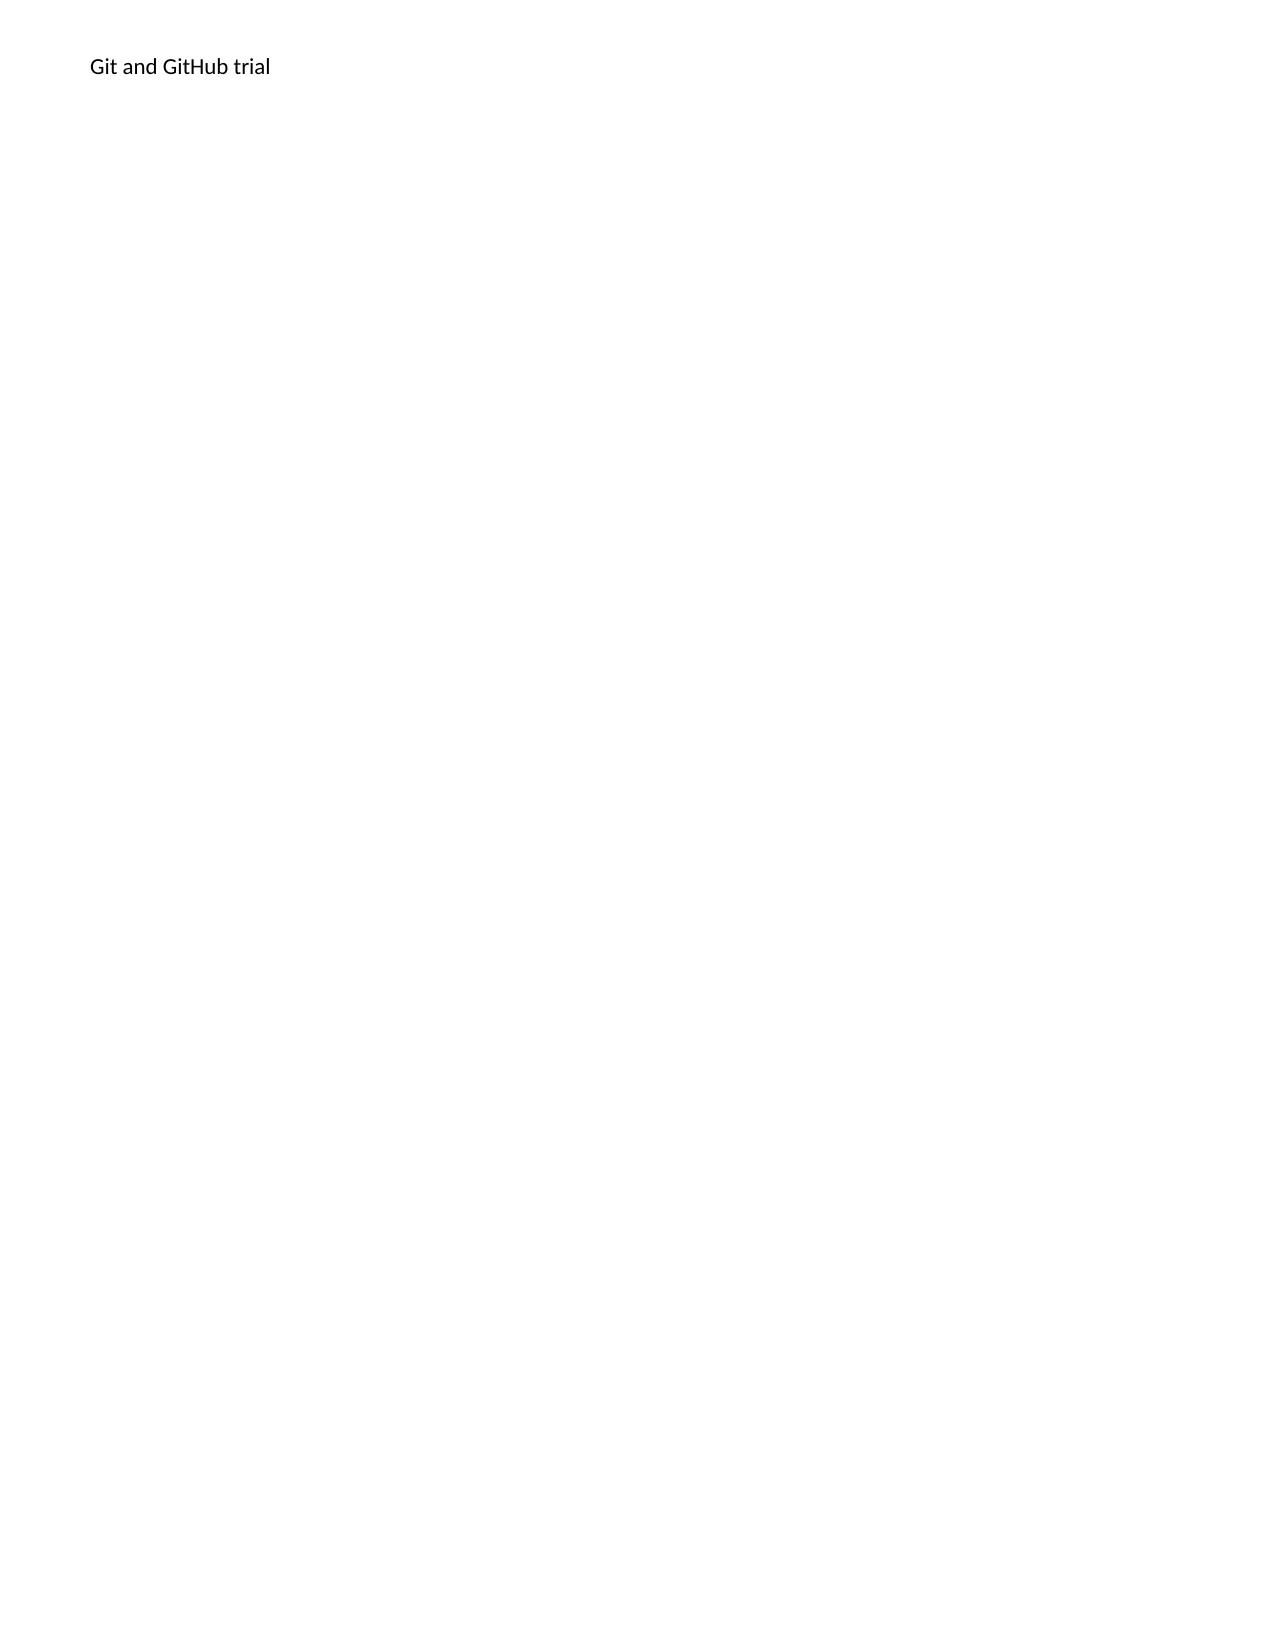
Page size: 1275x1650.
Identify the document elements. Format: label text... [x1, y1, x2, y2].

text Git and GitHub trial [90, 52, 1185, 81]
